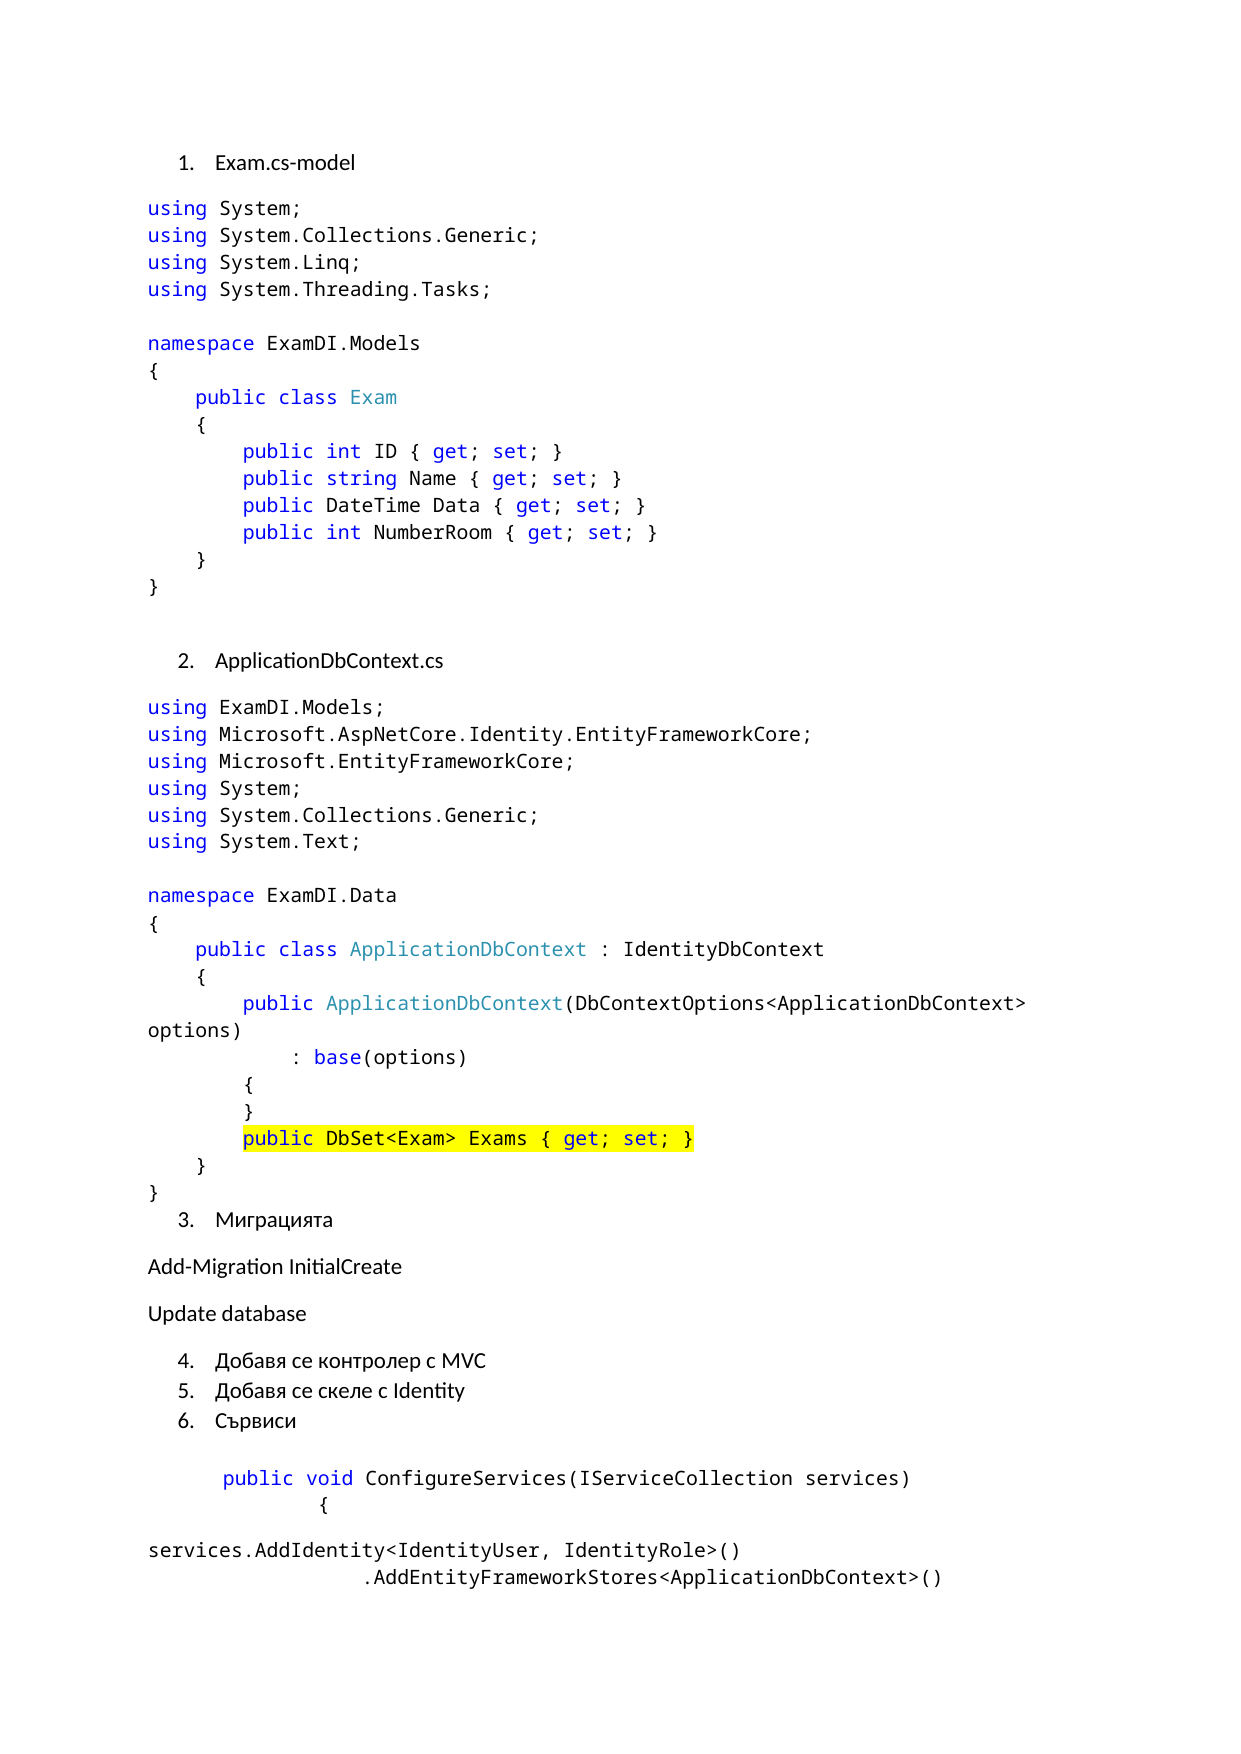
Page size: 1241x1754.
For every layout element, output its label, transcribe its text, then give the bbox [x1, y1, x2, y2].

text using System.Text; [148, 828, 1093, 855]
text using System.Collections.Generic; [148, 221, 1093, 248]
text } [148, 1178, 1093, 1206]
list Миграцията [177, 1206, 1093, 1233]
text public class Exam [148, 383, 1093, 410]
text public class ApplicationDbContext : IdentityDbContext [148, 936, 1093, 963]
text using Microsoft.EntityFrameworkCore; [148, 747, 1093, 774]
text : base(options) [148, 1044, 1093, 1071]
text } [148, 545, 1093, 572]
text Update database [148, 1299, 1093, 1327]
list Сървиси [177, 1407, 1093, 1434]
text { [148, 356, 1093, 383]
text public int ID { get; set; } [148, 437, 1093, 464]
text public ApplicationDbContext(DbContextOptions<ApplicationDbContext> options) [148, 990, 1093, 1044]
text } [148, 1152, 1093, 1178]
text using ExamDI.Models; [148, 693, 1093, 720]
text namespace ExamDI.Data [148, 882, 1093, 909]
text using System.Collections.Generic; [148, 801, 1093, 828]
text public string Name { get; set; } [148, 464, 1093, 491]
list { [223, 1491, 1093, 1518]
text } [148, 572, 1093, 599]
text services.AddIdentity<IdentityUser, IdentityRole>() [148, 1536, 1093, 1563]
text { [148, 909, 1093, 936]
text public DbSet<Exam> Exams { get; set; } [148, 1124, 1093, 1152]
text { [148, 963, 1093, 990]
text using Microsoft.AspNetCore.Identity.EntityFrameworkCore; [148, 720, 1093, 747]
list Добавя се скеле с Identity [177, 1376, 1093, 1404]
text { [148, 410, 1093, 437]
text using System; [148, 194, 1093, 221]
text using System.Linq; [148, 248, 1093, 275]
text public int NumberRoom { get; set; } [148, 518, 1093, 545]
list public void ConfigureServices(IServiceCollection services) [223, 1464, 1093, 1491]
text } [148, 1098, 1093, 1124]
list Exam.cs-model [177, 148, 1093, 176]
text { [148, 1071, 1093, 1098]
text Add-Migration InitialCreate [148, 1252, 1093, 1280]
text public DateTime Data { get; set; } [148, 491, 1093, 518]
text .AddEntityFrameworkStores<ApplicationDbContext>() [148, 1563, 1093, 1590]
text using System.Threading.Tasks; [148, 275, 1093, 302]
list ApplicationDbContext.cs [177, 646, 1093, 674]
text using System; [148, 774, 1093, 801]
text namespace ExamDI.Models [148, 329, 1093, 356]
list Добавя се контролер с MVC [177, 1346, 1093, 1374]
